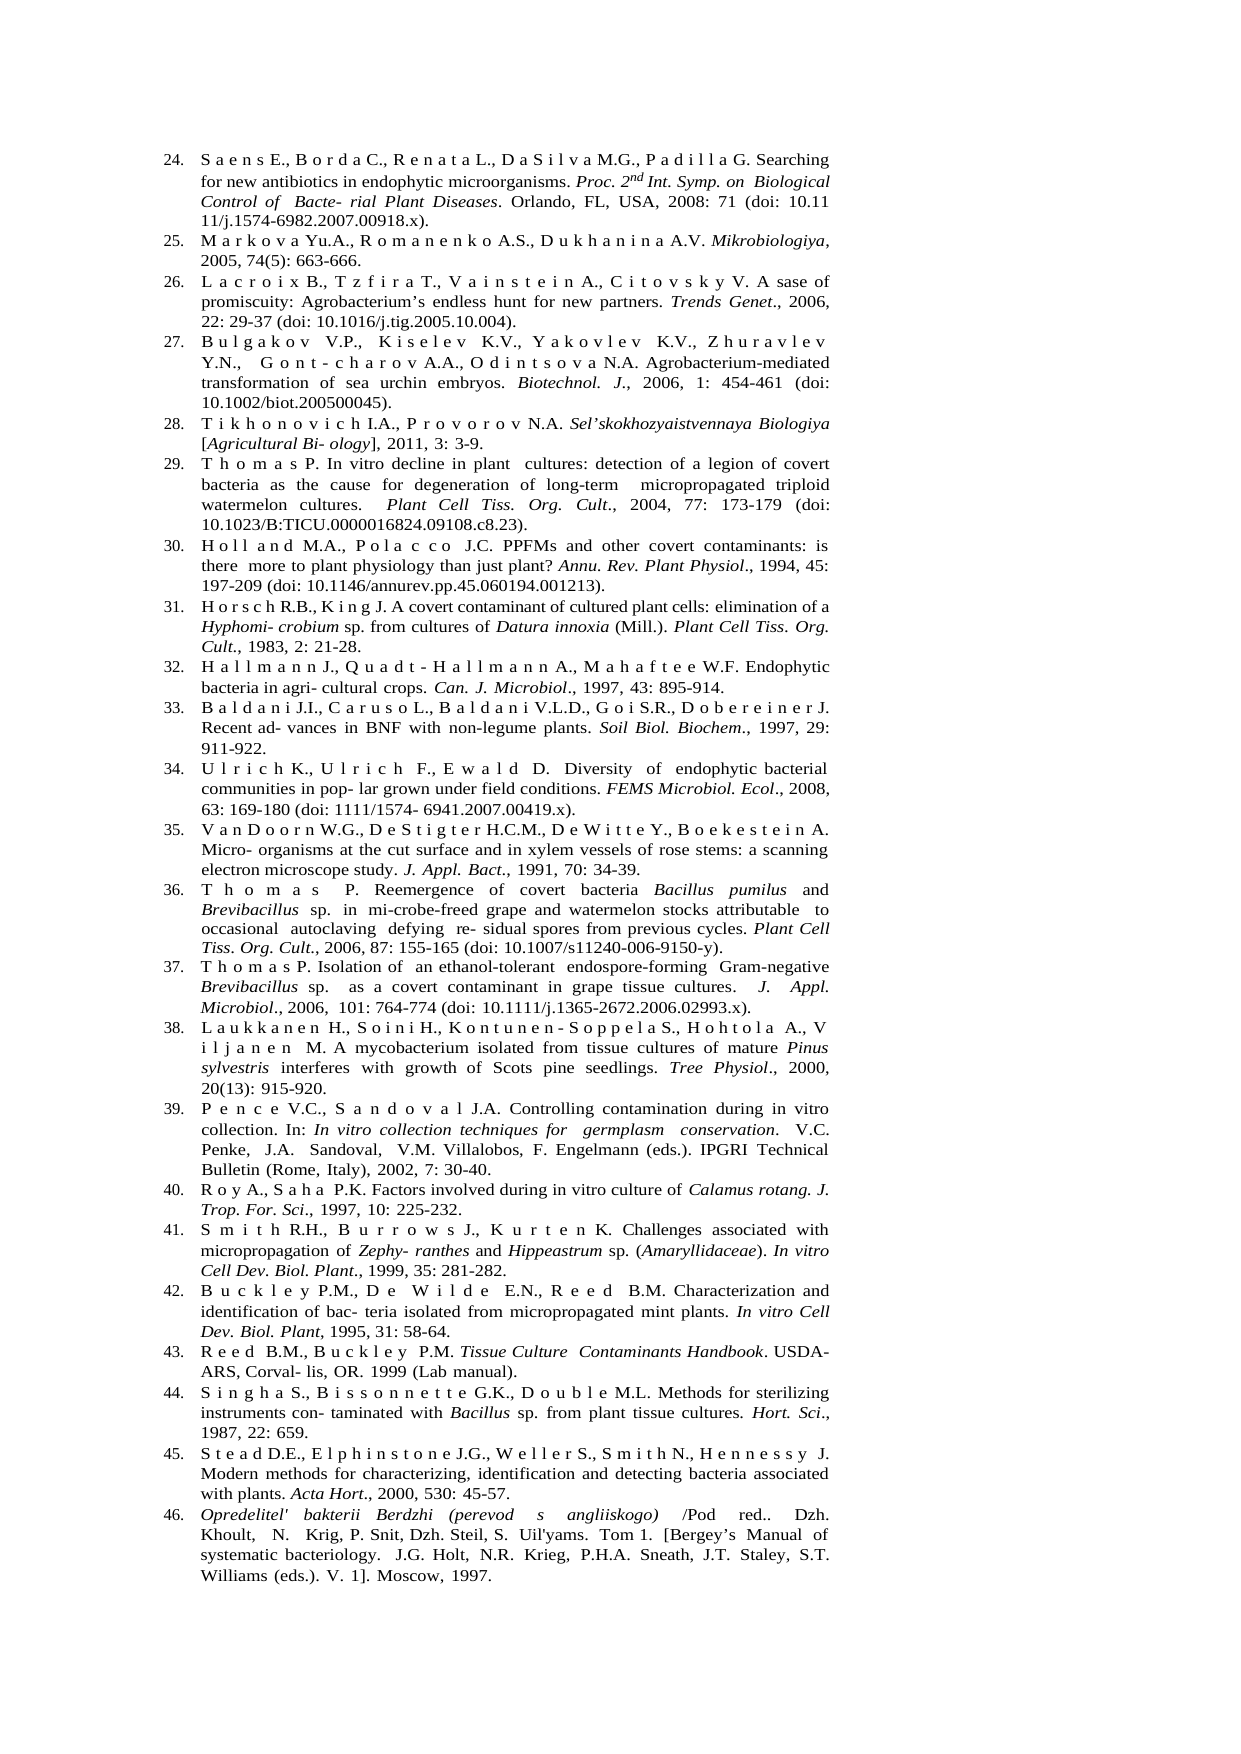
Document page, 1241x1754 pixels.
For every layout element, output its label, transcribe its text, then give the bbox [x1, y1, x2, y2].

list H a l l m a n n J., Q u a d t - H a l l m a n n A., M a h a f t e e W.F. Endophytic bacteria in agri- cultural crops. Can. J. Microbiol., 1997, 43: 895-914. [163, 657, 830, 697]
list H o l l a n d M.A., P o l a c c o J.C. PPFMs and other covert contaminants: is there more to plant physiology than just plant? Annu. Rev. Plant Physiol., 1994, 45: 197-209 (doi: 10.1146/annurev.pp.45.060194.001213). [163, 535, 830, 595]
list Opredelitel' bakterii Berdzhi (perevod s angliiskogo) /Pod red.. Dzh. Khoult, N. Krig, P. Snit, Dzh. Steil, S. Uil'yams. Tom 1. [Bergey’s Manual of systematic bacteriology. J.G. Holt, N.R. Krieg, P.H.A. Sneath, J.T. Staley, S.T. Williams (eds.). V. 1]. Moscow, 1997. [163, 1504, 830, 1584]
list R o y A., S a h a P.K. Factors involved during in vitro culture of Calamus rotang. J. Trop. For. Sci., 1997, 10: 225-232. [163, 1180, 830, 1219]
list L a c r o i x B., T z f i r a T., V a i n s t e i n A., C i t o v s k y V. A sase of promiscuity: Agrobacterium’s endless hunt for new partners. Trends Genet., 2006, 22: 29-37 (doi: 10.1016/j.tig.2005.10.004). [163, 271, 830, 331]
list T h o m a s P. Isolation of an ethanol-tolerant endospore-forming Gram-negative Brevibacillus sp. as a covert contaminant in grape tissue cultures. J. Appl. Microbiol., 2006, 101: 764-774 (doi: 10.1111/j.1365-2672.2006.02993.x). [163, 957, 830, 1017]
list L a u k k a n e n H., S o i n i H., K o n t u n e n - S o p p e l a S., H o h t o l a A., V i l j a n e n M. A mycobacterium isolated from tissue cultures of mature Pinus sylvestris interferes with growth of Scots pine seedlings. Tree Physiol., 2000, 20(13): 915-920. [163, 1018, 830, 1098]
list S i n g h a S., B i s s o n n e t t e G.K., D o u b l e M.L. Methods for sterilizing instruments con- taminated with Bacillus sp. from plant tissue cultures. Hort. Sci., 1987, 22: 659. [163, 1383, 830, 1442]
list U l r i c h K., U l r i c h F., E w a l d D. Diversity of endophytic bacterial communities in pop- lar grown under field conditions. FEMS Microbiol. Ecol., 2008, 63: 169-180 (doi: 1111/1574- 6941.2007.00419.x). [163, 759, 830, 819]
list S t e a d D.E., E l p h i n s t o n e J.G., W e l l e r S., S m i t h N., H e n n e s s y J. Modern methods for characterizing, identification and detecting bacteria associated with plants. Acta Hort., 2000, 530: 45-57. [163, 1443, 830, 1503]
list S m i t h R.H., B u r r o w s J., K u r t e n K. Challenges associated with micropropagation of Zephy- ranthes and Hippeastrum sp. (Amaryllidaceae). In vitro Cell Dev. Biol. Plant., 1999, 35: 281-282. [163, 1220, 830, 1280]
list B a l d a n i J.I., C a r u s o L., B a l d a n i V.L.D., G o i S.R., D o b e r e i n e r J. Recent ad- vances in BNF with non-legume plants. Soil Biol. Biochem., 1997, 29: 911-922. [163, 698, 830, 758]
list T h o m a s P. Reemergence of covert bacteria Bacillus pumilus and Brevibacillus sp. in mi-crobe-freed grape and watermelon stocks attributable to occasional autoclaving defying re- sidual spores from previous cycles. Plant Cell Tiss. Org. Cult., 2006, 87: 155-165 (doi: 10.1007/s11240-006-9150-y). [163, 880, 830, 957]
list V a n D o o r n W.G., D e S t i g t e r H.C.M., D e W i t t e Y., B o e k e s t e i n A. Micro- organisms at the cut surface and in xylem vessels of rose stems: a scanning electron microscope study. J. Appl. Bact., 1991, 70: 34-39. [163, 820, 830, 879]
list P e n c e V.C., S a n d o v a l J.A. Controlling contamination during in vitro collection. In: In vitro collection techniques for germplasm conservation. V.C. Penke, J.A. Sandoval, V.M. Villalobos, F. Engelmann (eds.). IPGRI Technical Bulletin (Rome, Italy), 2002, 7: 30-40. [163, 1099, 830, 1179]
list B u l g a k o v V.P., K i s e l e v K.V., Y a k o v l e v K.V., Z h u r a v l e v Y.N., G o n t - c h a r o v A.A., O d i n t s o v a N.A. Agrobacterium-mediated transformation of sea urchin embryos. Biotechnol. J., 2006, 1: 454-461 (doi: 10.1002/biot.200500045). [163, 332, 830, 412]
list B u c k l e y P.M., D e W i l d e E.N., R e e d B.M. Characterization and identification of bac- teria isolated from micropropagated mint plants. In vitro Cell Dev. Biol. Plant, 1995, 31: 58-64. [163, 1281, 830, 1341]
list T i k h o n o v i c h I.A., P r o v o r o v N.A. Sel’skokhozyaistvennaya Biologiya [Agricultural Bi- ology], 2011, 3: 3-9. [163, 413, 830, 453]
list H o r s c h R.B., K i n g J. A covert contaminant of cultured plant cells: elimination of a Hyphomi- crobium sp. from cultures of Datura innoxia (Mill.). Plant Cell Tiss. Org. Cult., 1983, 2: 21-28. [163, 596, 830, 656]
list T h o m a s P. In vitro decline in plant cultures: detection of a legion of covert bacteria as the cause for degeneration of long-term micropropagated triploid watermelon cultures. Plant Cell Tiss. Org. Cult., 2004, 77: 173-179 (doi: 10.1023/B:TICU.0000016824.09108.c8.23). [163, 454, 830, 534]
list R e e d B.M., B u c k l e y P.M. Tissue Culture Contaminants Handbook. USDA-ARS, Corval- lis, OR. 1999 (Lab manual). [163, 1342, 830, 1381]
list S a e n s E., B o r d a C., R e n a t a L., D a S i l v a M.G., P a d i l l a G. Searching for new antibiotics in endophytic microorganisms. Proc. 2nd Int. Symp. on Biological Control of Bacte- rial Plant Diseases. Orlando, FL, USA, 2008: 71 (doi: 10.11 11/j.1574-6982.2007.00918.x). [163, 150, 830, 230]
list M a r k o v a Yu.A., R o m a n e n k o A.S., D u k h a n i n a A.V. Mikrobiologiya, 2005, 74(5): 663-666. [163, 231, 830, 270]
